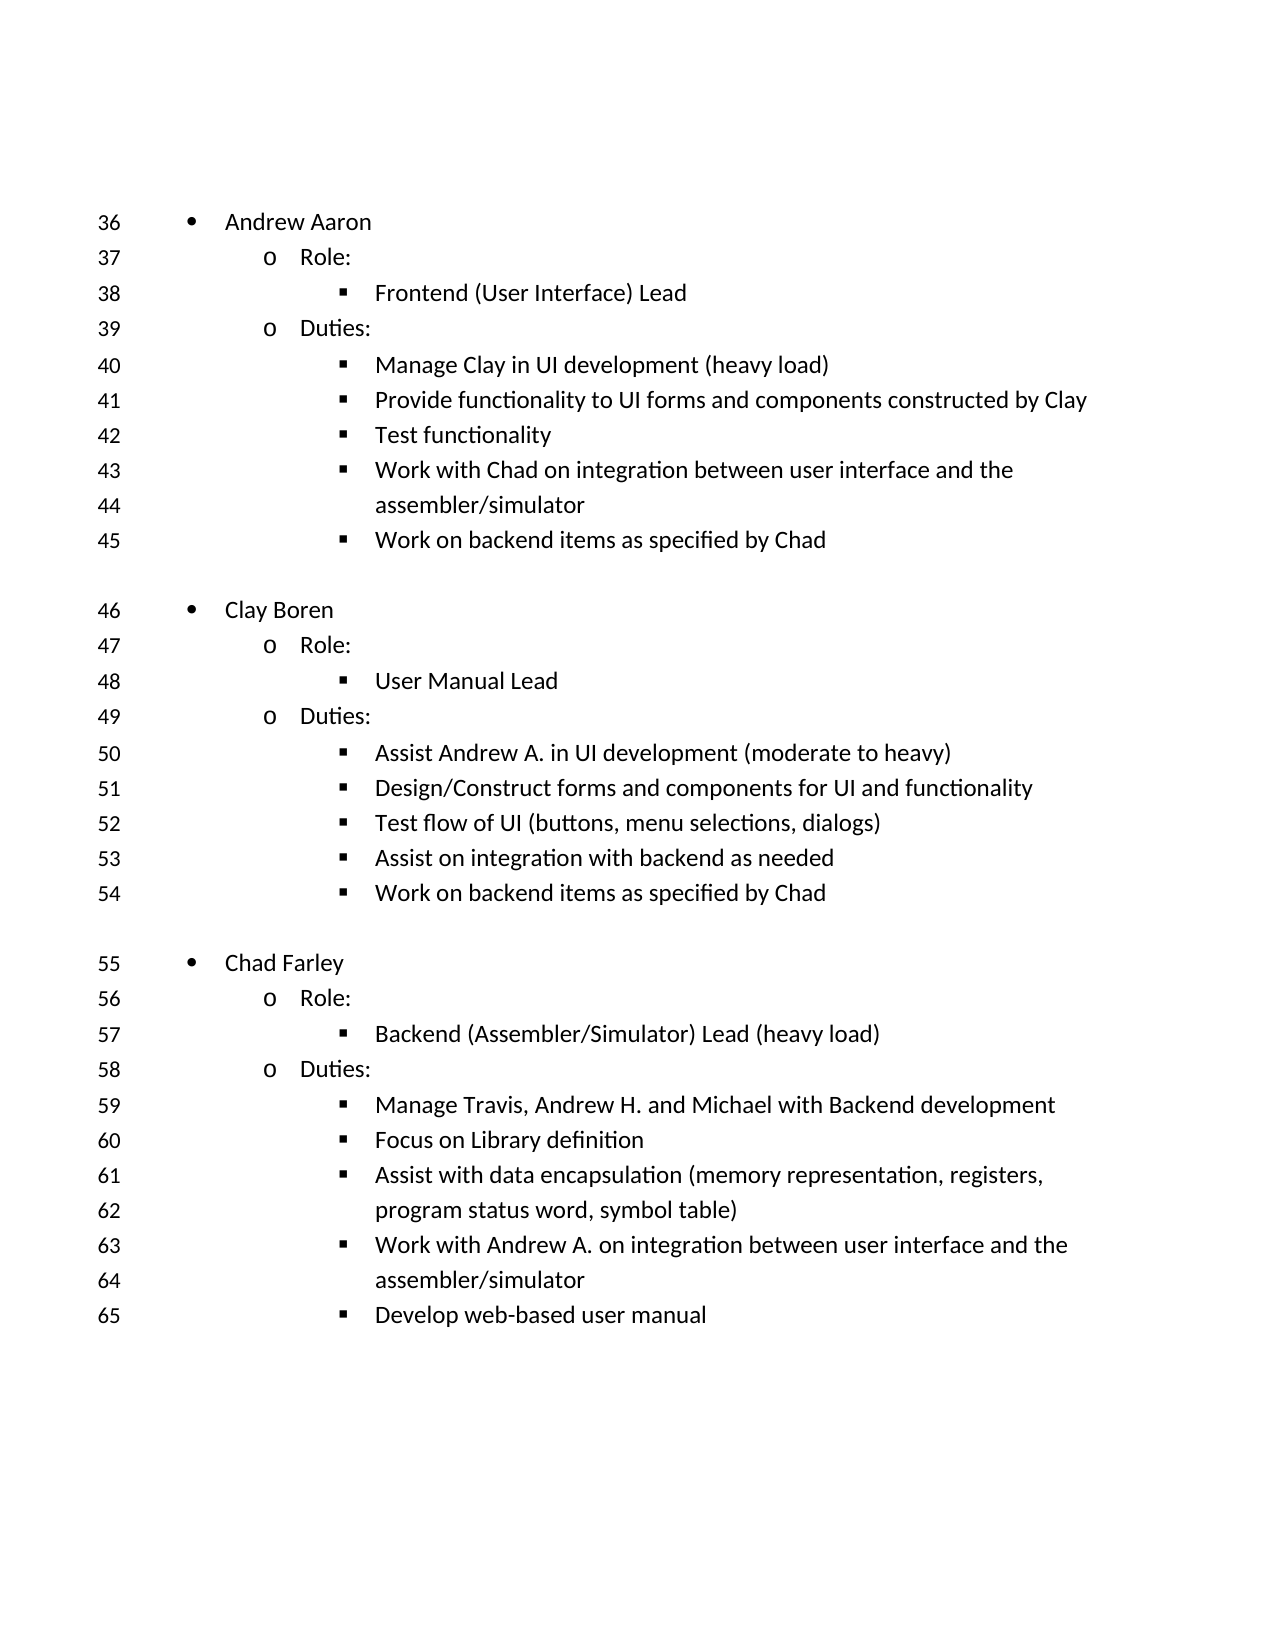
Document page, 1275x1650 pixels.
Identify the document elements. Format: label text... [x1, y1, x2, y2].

list Duties: [262, 312, 1125, 344]
list Focus on Library definition [337, 1124, 1125, 1155]
list Provide functionality to UI forms and components constructed by Clay [337, 384, 1125, 414]
list User Manual Lead [337, 665, 1125, 696]
list Work with Andrew A. on integration between user interface and the assembler/simulator [337, 1229, 1125, 1295]
list Assist Andrew A. in UI development (moderate to heavy) [337, 737, 1125, 767]
list Andrew Aaron [187, 206, 1125, 236]
list Assist with data encapsulation (memory representation, registers, program status word, symbol table) [337, 1159, 1125, 1225]
list Role: [262, 982, 1125, 1013]
list Work on backend items as specified by Chad [337, 877, 1125, 907]
list Chad Farley [187, 947, 1125, 977]
list Develop web-based user manual [337, 1299, 1125, 1330]
list Manage Travis, Andrew H. and Michael with Backend development [337, 1089, 1125, 1120]
list Clay Boren [187, 594, 1125, 624]
list Frontend (User Interface) Lead [337, 277, 1125, 308]
list Test flow of UI (buttons, menu selections, dialogs) [337, 807, 1125, 837]
list Work with Chad on integration between user interface and the assembler/simulator [337, 454, 1125, 519]
list Work on backend items as specified by Chad [337, 524, 1125, 554]
list Assist on integration with backend as needed [337, 842, 1125, 872]
list Manage Clay in UI development (heavy load) [337, 349, 1125, 379]
list Role: [262, 241, 1125, 273]
list Role: [262, 629, 1125, 661]
list Design/Construct forms and components for UI and functionality [337, 772, 1125, 802]
list Backend (Assembler/Simulator) Lead (heavy load) [337, 1018, 1125, 1049]
list Duties: [262, 700, 1125, 732]
list Duties: [262, 1053, 1125, 1085]
list Test functionality [337, 419, 1125, 449]
